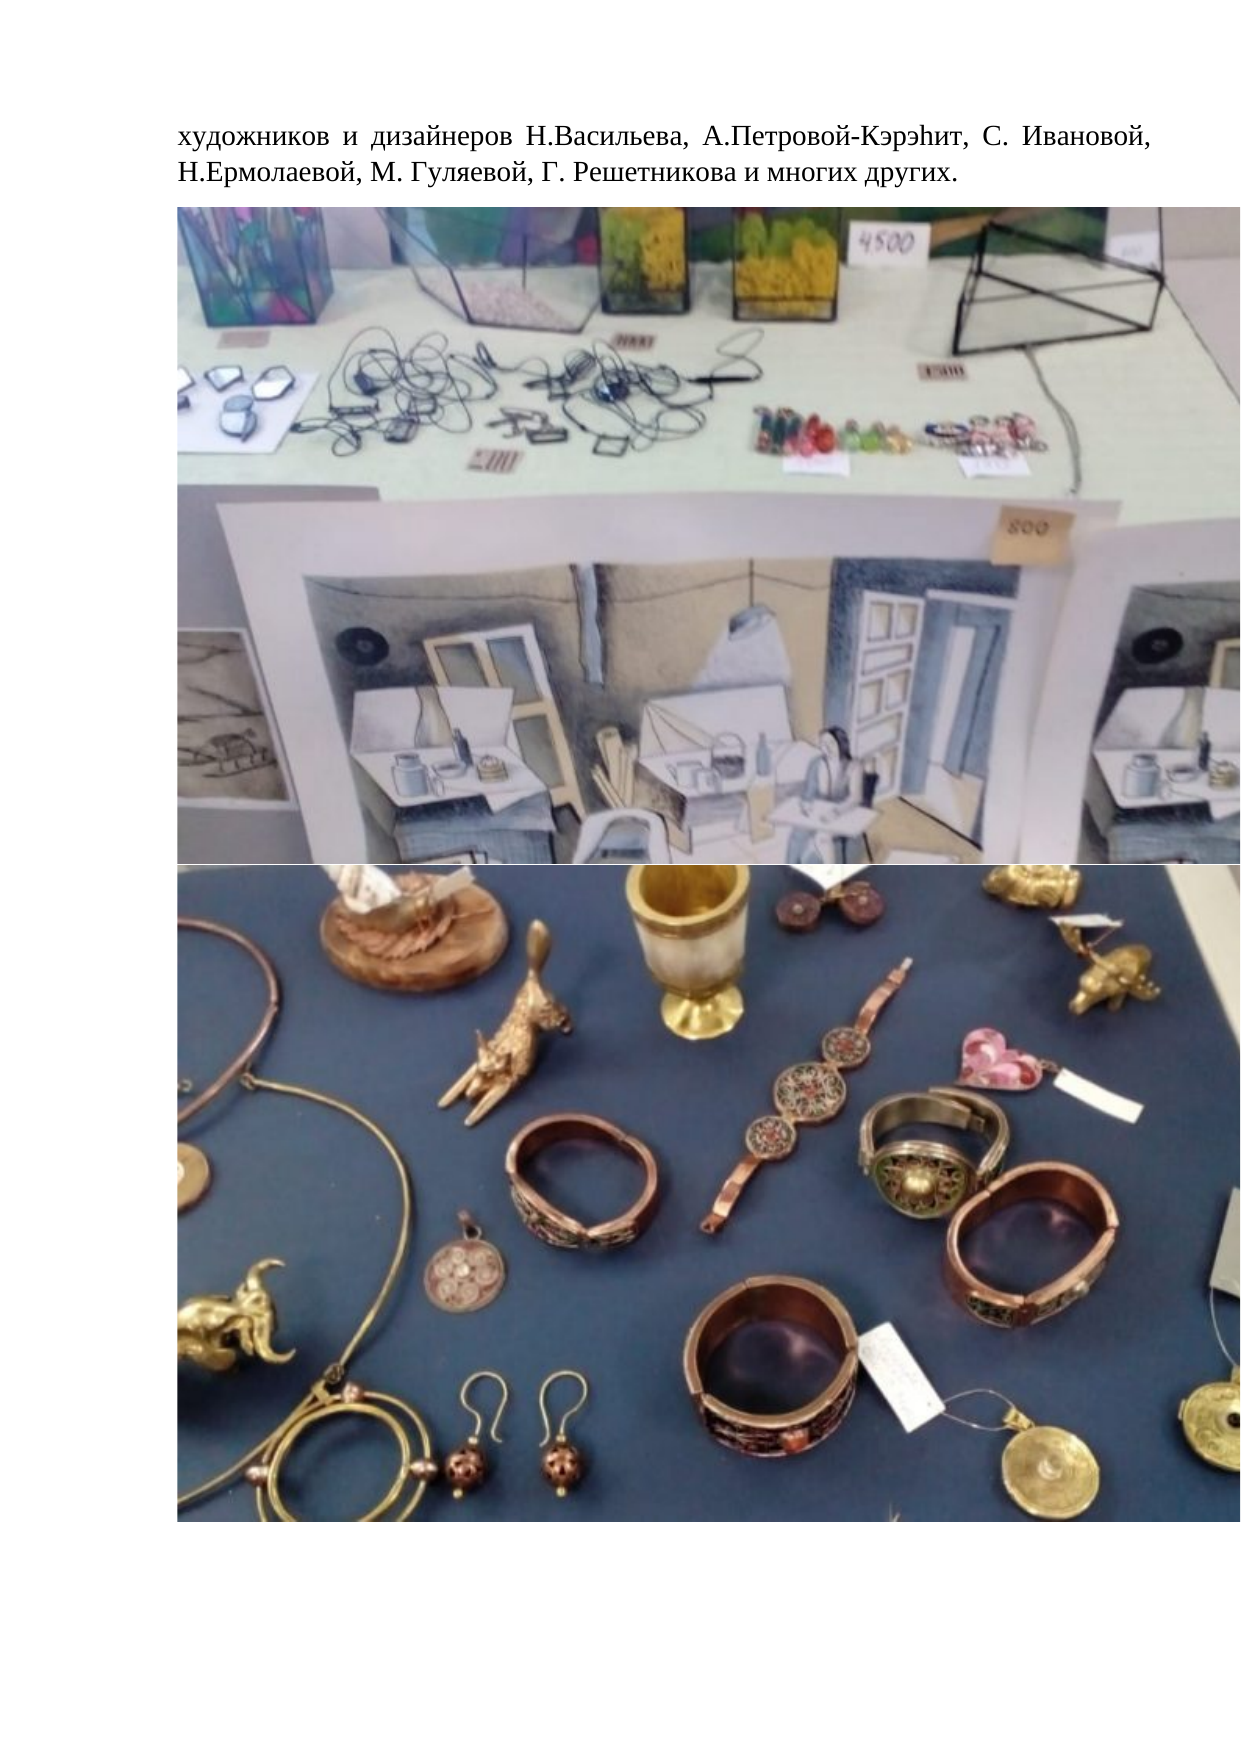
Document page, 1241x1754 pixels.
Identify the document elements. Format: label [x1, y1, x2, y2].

picture [177, 207, 1241, 864]
text [177, 118, 1152, 188]
picture [177, 865, 1241, 1522]
